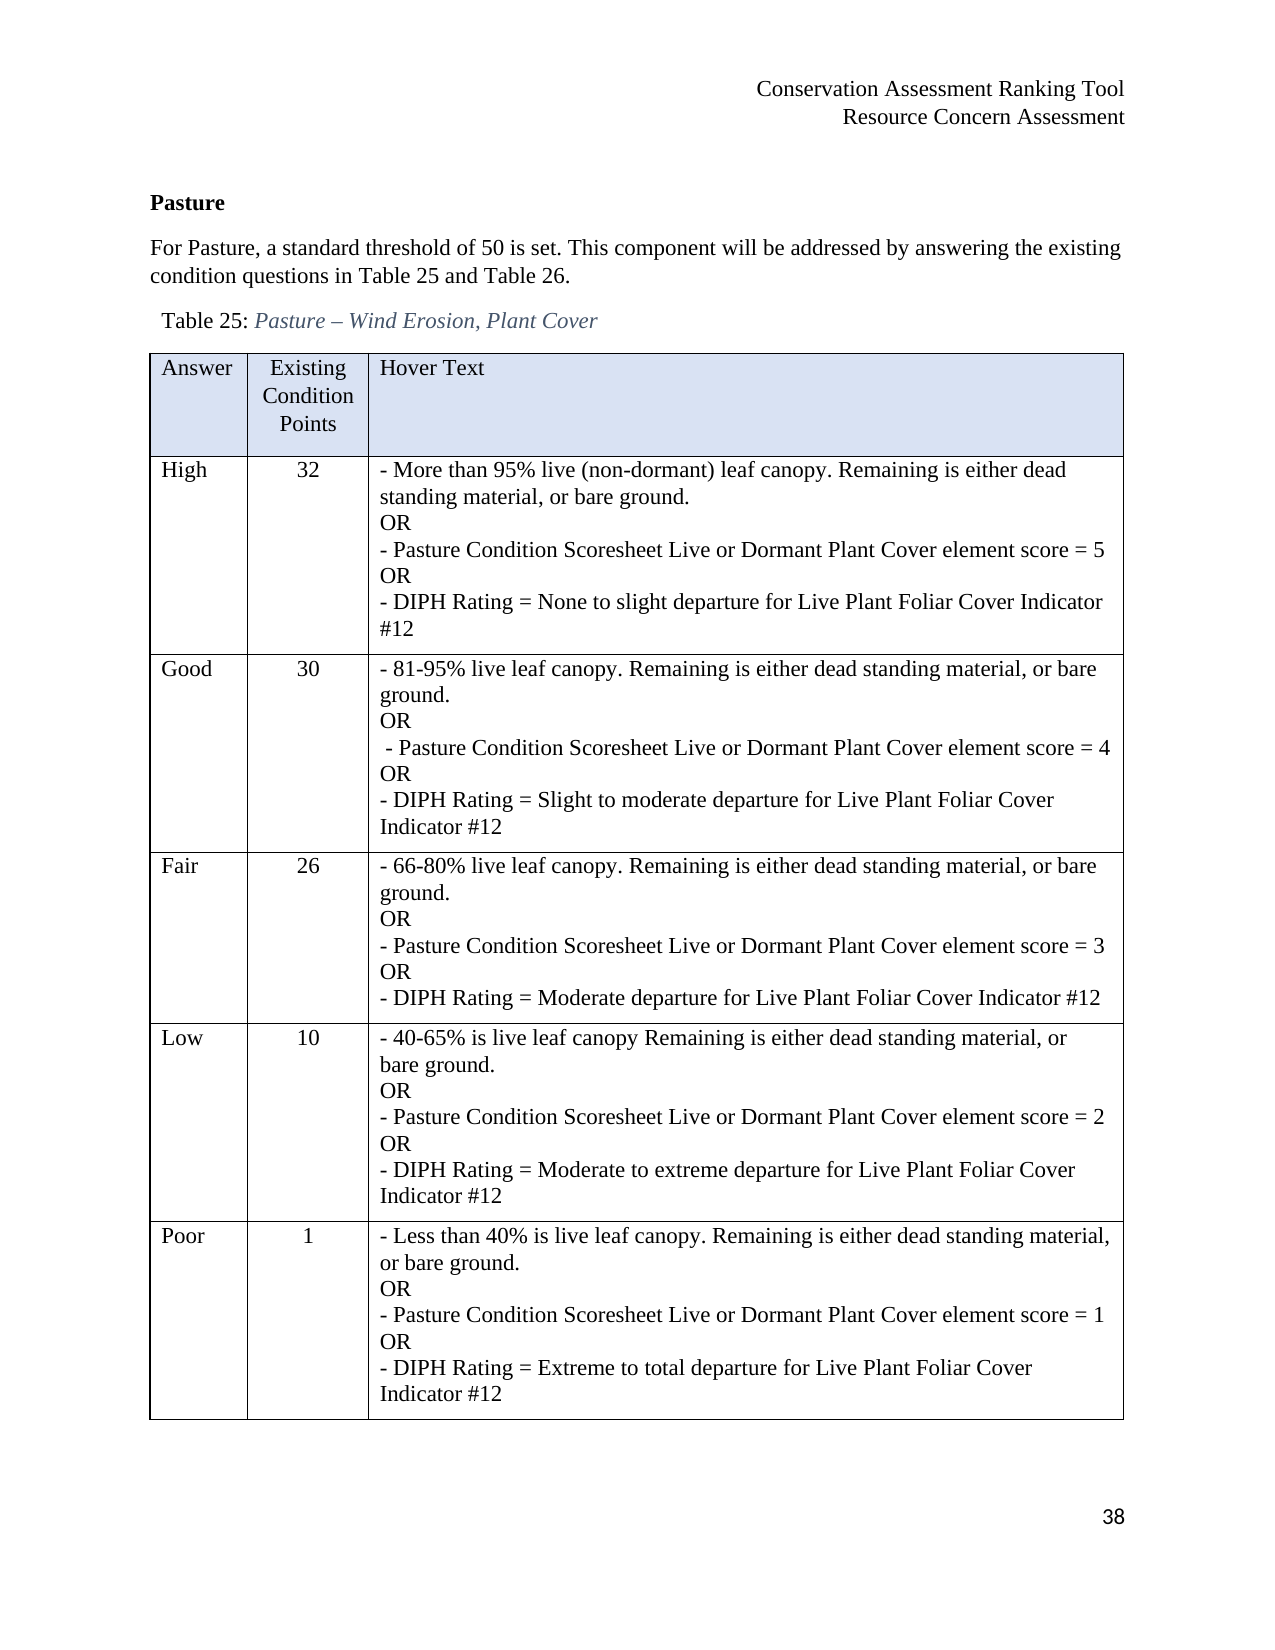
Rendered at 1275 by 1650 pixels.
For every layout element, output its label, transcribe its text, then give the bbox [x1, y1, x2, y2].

table_cell Poor [151, 1222, 247, 1419]
table_cell - 40-65% is live leaf canopy Remaining is either dead standing material, or bare ground. OR - Pasture Condition Scoresheet Live or Dormant Plant Cover element score = 2 OR - DIPH Rating = Moderate to extreme departure for Live Plant Foliar Cover Indicator #12 [369, 1024, 1123, 1221]
table_cell - Less than 40% is live leaf canopy. Remaining is either dead standing material, or bare ground. OR - Pasture Condition Scoresheet Live or Dormant Plant Cover element score = 1 OR - DIPH Rating = Extreme to total departure for Live Plant Foliar Cover Indicator #12 [369, 1222, 1123, 1419]
text For Pasture, a standard threshold of 50 is set. This component will be addressed by answering the existing condition questions in Table 25 and Table 26. [150, 234, 1125, 289]
table_cell Answer [151, 354, 247, 456]
text Pasture [150, 189, 1125, 215]
table_cell - 66-80% live leaf canopy. Remaining is either dead standing material, or bare ground. OR - Pasture Condition Scoresheet Live or Dormant Plant Cover element score = 3 OR - DIPH Rating = Moderate departure for Live Plant Foliar Cover Indicator #12 [369, 853, 1123, 1023]
table_cell 26 [248, 853, 368, 1023]
table_cell 32 [248, 457, 368, 653]
table_cell 30 [248, 655, 368, 852]
table_cell - 81-95% live leaf canopy. Remaining is either dead standing material, or bare ground. OR - Pasture Condition Scoresheet Live or Dormant Plant Cover element score = 4 OR - DIPH Rating = Slight to moderate departure for Live Plant Foliar Cover Indicator #12 [369, 655, 1123, 852]
table_cell 1 [248, 1222, 368, 1419]
table_cell - More than 95% live (non-dormant) leaf canopy. Remaining is either dead standing material, or bare ground. OR - Pasture Condition Scoresheet Live or Dormant Plant Cover element score = 5 OR - DIPH Rating = None to slight departure for Live Plant Foliar Cover Indicator #12 [369, 457, 1123, 653]
table_cell Hover Text [369, 354, 1123, 456]
table_header Table 25: Pasture – Wind Erosion, Plant Cover [150, 308, 1124, 352]
table_cell Existing Condition Points [248, 354, 368, 456]
table_cell High [151, 457, 247, 653]
table_cell Fair [151, 853, 247, 1023]
table_cell Low [151, 1024, 247, 1221]
table_cell Good [151, 655, 247, 852]
table_cell 10 [248, 1024, 368, 1221]
